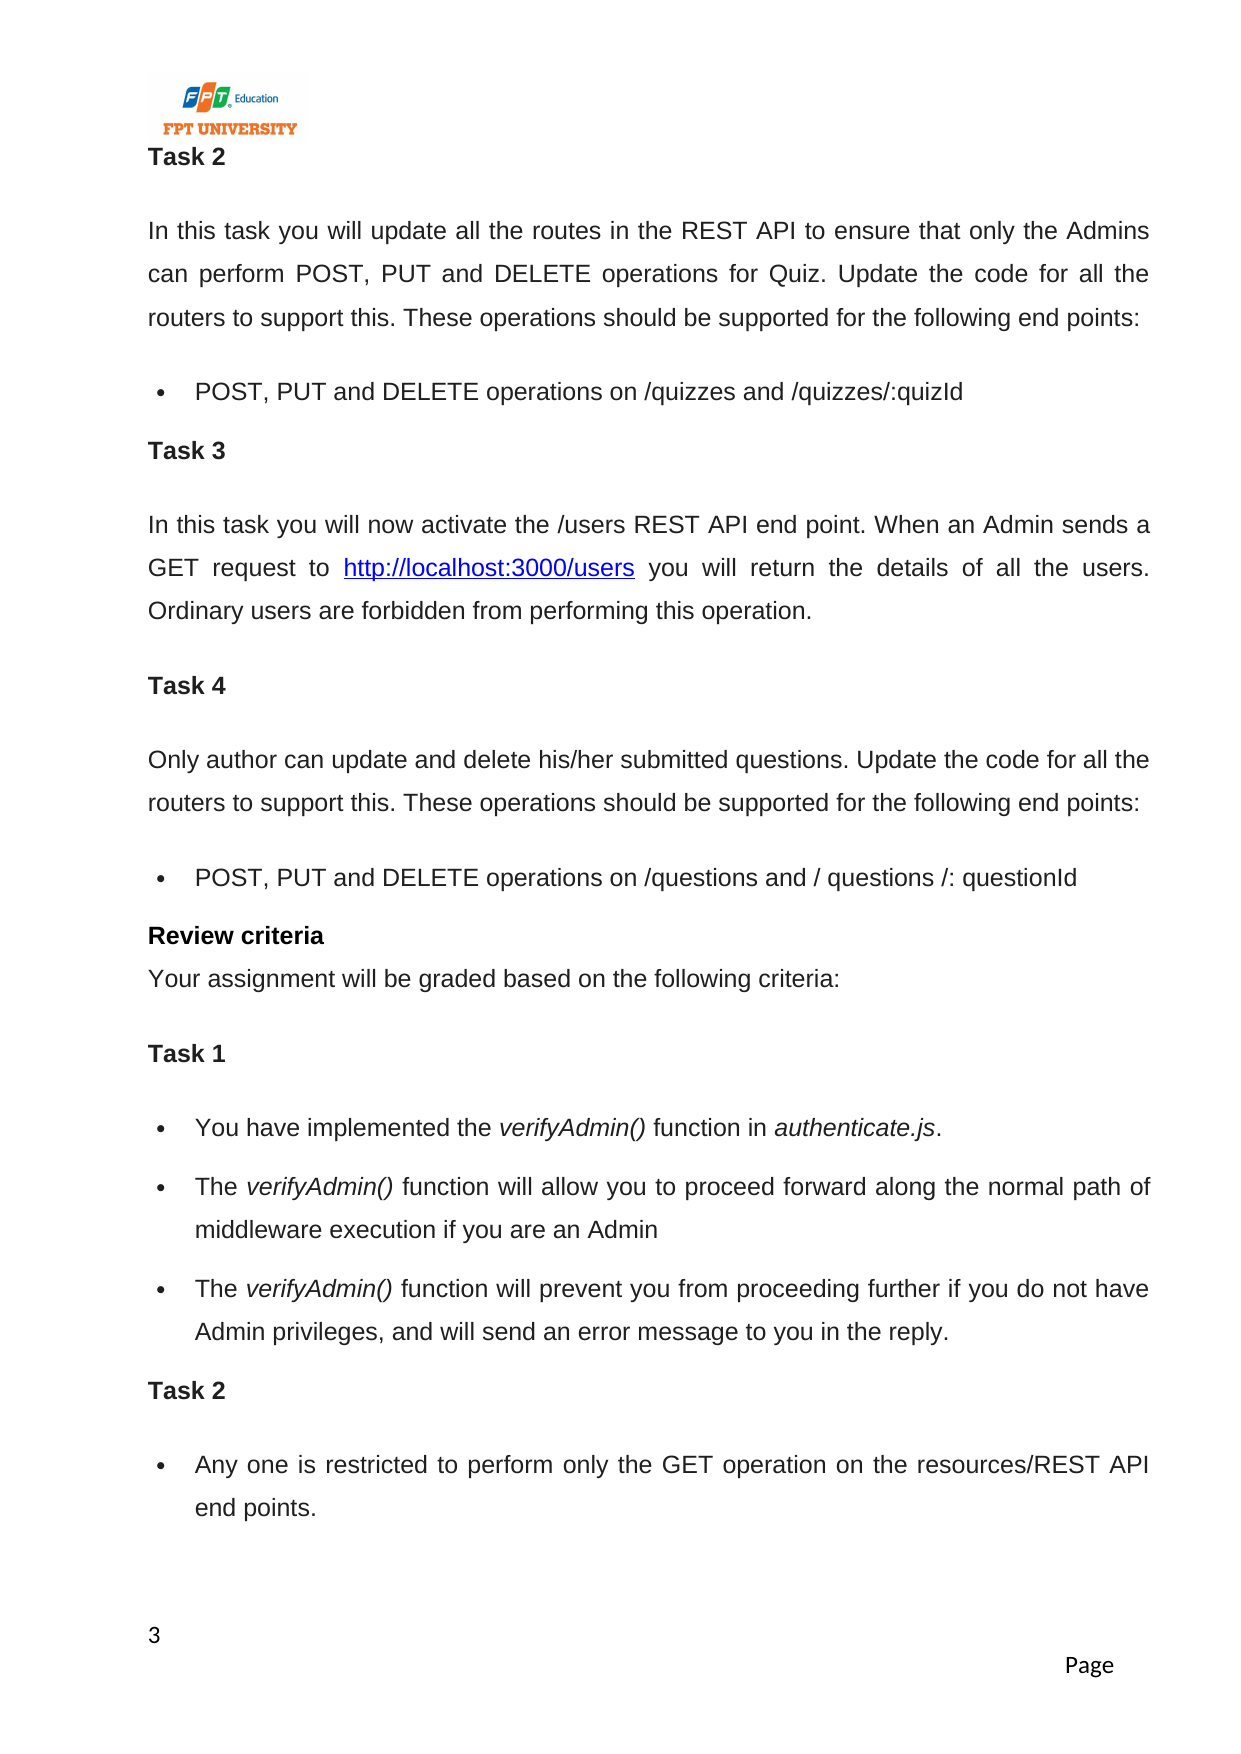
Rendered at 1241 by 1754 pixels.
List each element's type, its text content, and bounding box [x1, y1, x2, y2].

picture [147, 73, 309, 142]
text Only author can update and delete his/her submitted questions. Update the code for all the routers to support this. These operations should be supported for the following end points: [148, 745, 1152, 817]
text Task 1 [148, 1039, 1152, 1067]
text Your assignment will be graded based on the following criteria: [148, 964, 1152, 993]
list Any one is restricted to perform only the GET operation on the resources/REST API end points. [157, 1450, 1152, 1522]
text Task 4 [148, 671, 1152, 699]
text Task 3 [148, 436, 1152, 464]
text Task 2 [148, 142, 1152, 171]
list POST, PUT and DELETE operations on /questions and / questions /: questionId [157, 862, 1152, 891]
text In this task you will update all the routes in the REST API to ensure that only the Admins can perform POST, PUT and DELETE operations for Quiz. Update the code for all the routers to support this. These operations should be supported for the following end points: [148, 216, 1152, 331]
subtitle Review criteria [148, 921, 1152, 950]
list The verifyAdmin() function will allow you to proceed forward along the normal path of middleware execution if you are an Admin [157, 1172, 1152, 1244]
list You have implemented the verifyAdmin() function in authenticate.js. [157, 1113, 1152, 1142]
text Task 2 [148, 1376, 1152, 1404]
text In this task you will now activate the /users REST API end point. When an Admin sends a GET request to http://localhost:3000/users you will return the details of all the users. Ordinary users are forbidden from performing this operation. [148, 510, 1152, 625]
list The verifyAdmin() function will prevent you from proceeding further if you do not have Admin privileges, and will send an error message to you in the reply. [157, 1274, 1152, 1346]
list POST, PUT and DELETE operations on /quizzes and /quizzes/:quizId [157, 377, 1152, 406]
